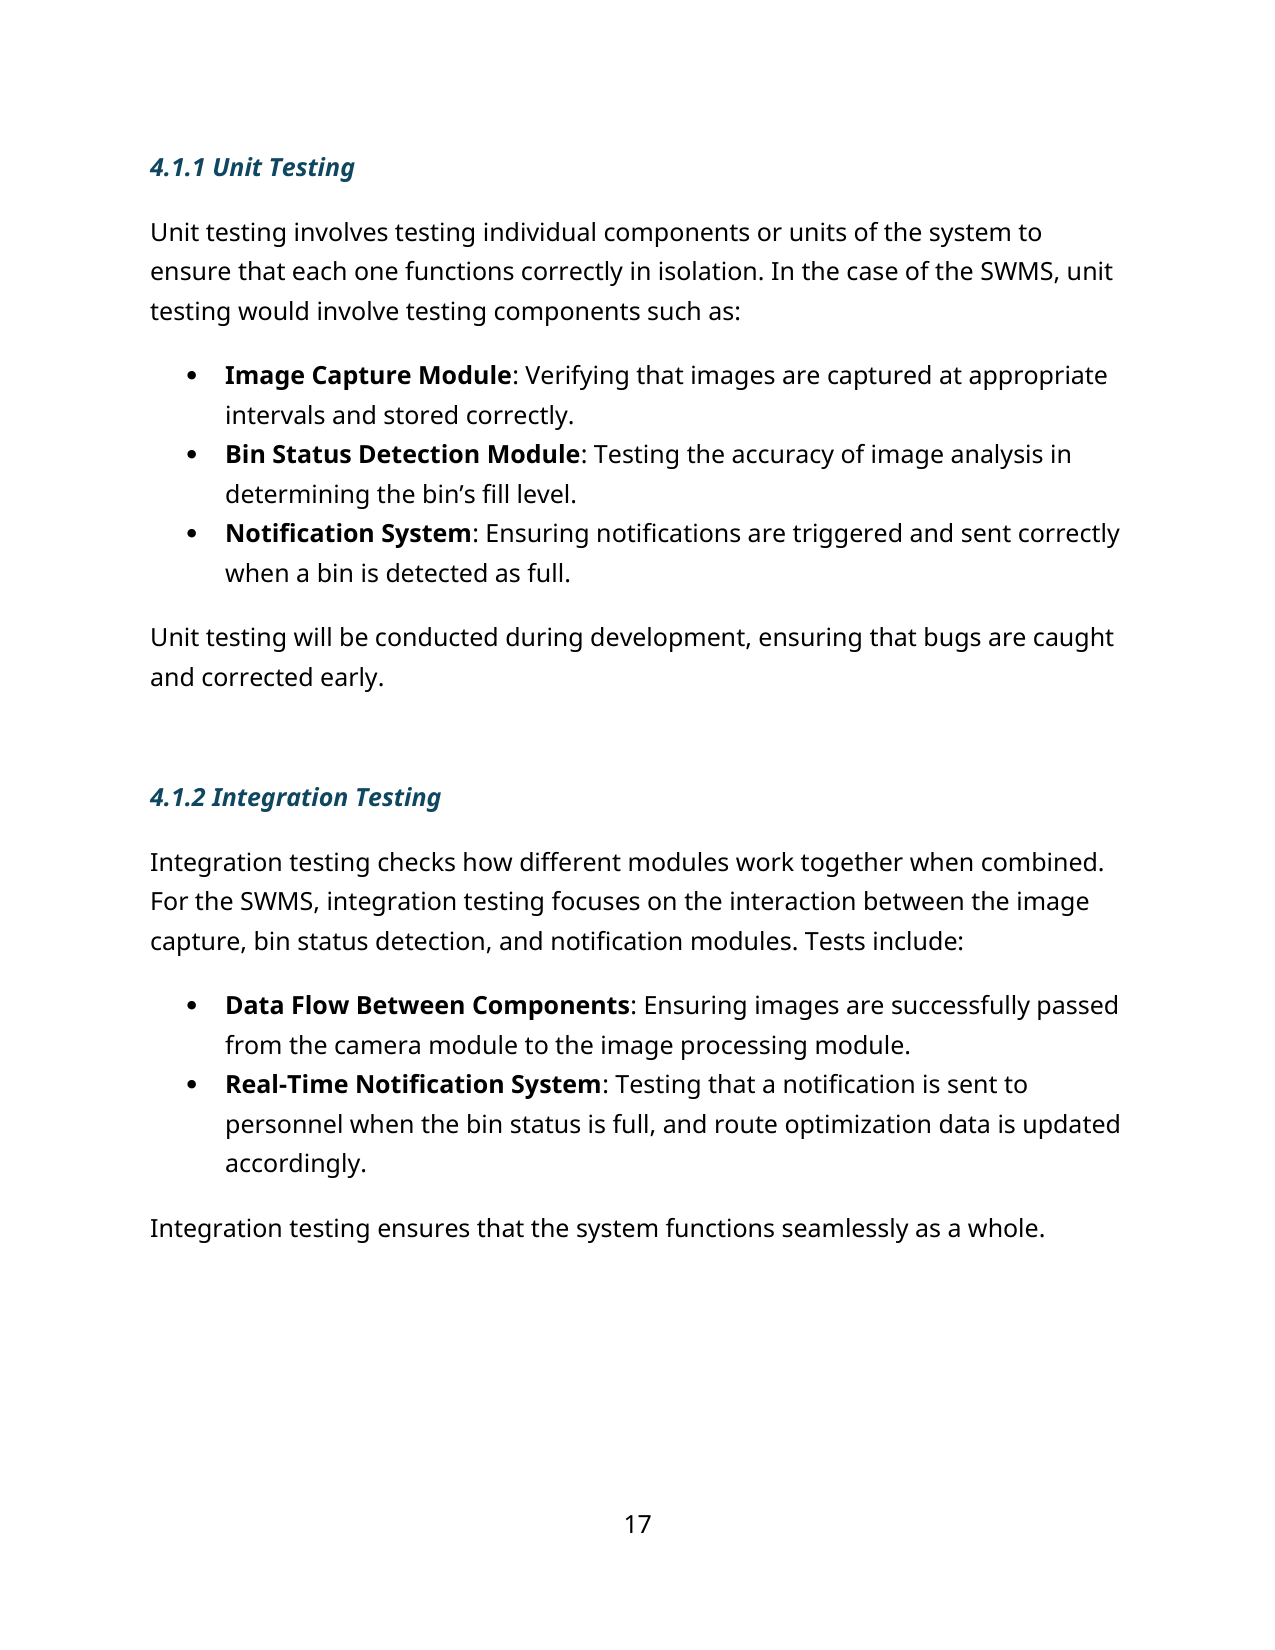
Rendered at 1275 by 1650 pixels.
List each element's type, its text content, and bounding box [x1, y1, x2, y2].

list Data Flow Between Components: Ensuring images are successfully passed from the camera module to the image processing module. [187, 988, 1125, 1061]
text Integration testing ensures that the system functions seamlessly as a whole. [150, 1210, 1125, 1244]
list Bin Status Detection Module: Testing the accuracy of image analysis in determining the bin’s fill level. [187, 437, 1125, 510]
subtitle 4.1.1 Unit Testing [150, 150, 1125, 184]
text Unit testing will be conducted during development, ensuring that bugs are caught and corrected early. [150, 620, 1125, 693]
subtitle 4.1.2 Integration Testing [150, 780, 1125, 814]
list Notification System: Ensuring notifications are triggered and sent correctly when a bin is detected as full. [187, 516, 1125, 589]
text Unit testing involves testing individual components or units of the system to ensure that each one functions correctly in isolation. In the case of the SWMS, unit testing would involve testing components such as: [150, 214, 1125, 327]
list Real-Time Notification System: Testing that a notification is sent to personnel when the bin status is full, and route optimization data is updated accordingly. [187, 1067, 1125, 1180]
text Integration testing checks how different modules work together when combined. For the SWMS, integration testing focuses on the interaction between the image capture, bin status detection, and notification modules. Tests include: [150, 844, 1125, 957]
list Image Capture Module: Verifying that images are captured at appropriate intervals and stored correctly. [187, 358, 1125, 431]
